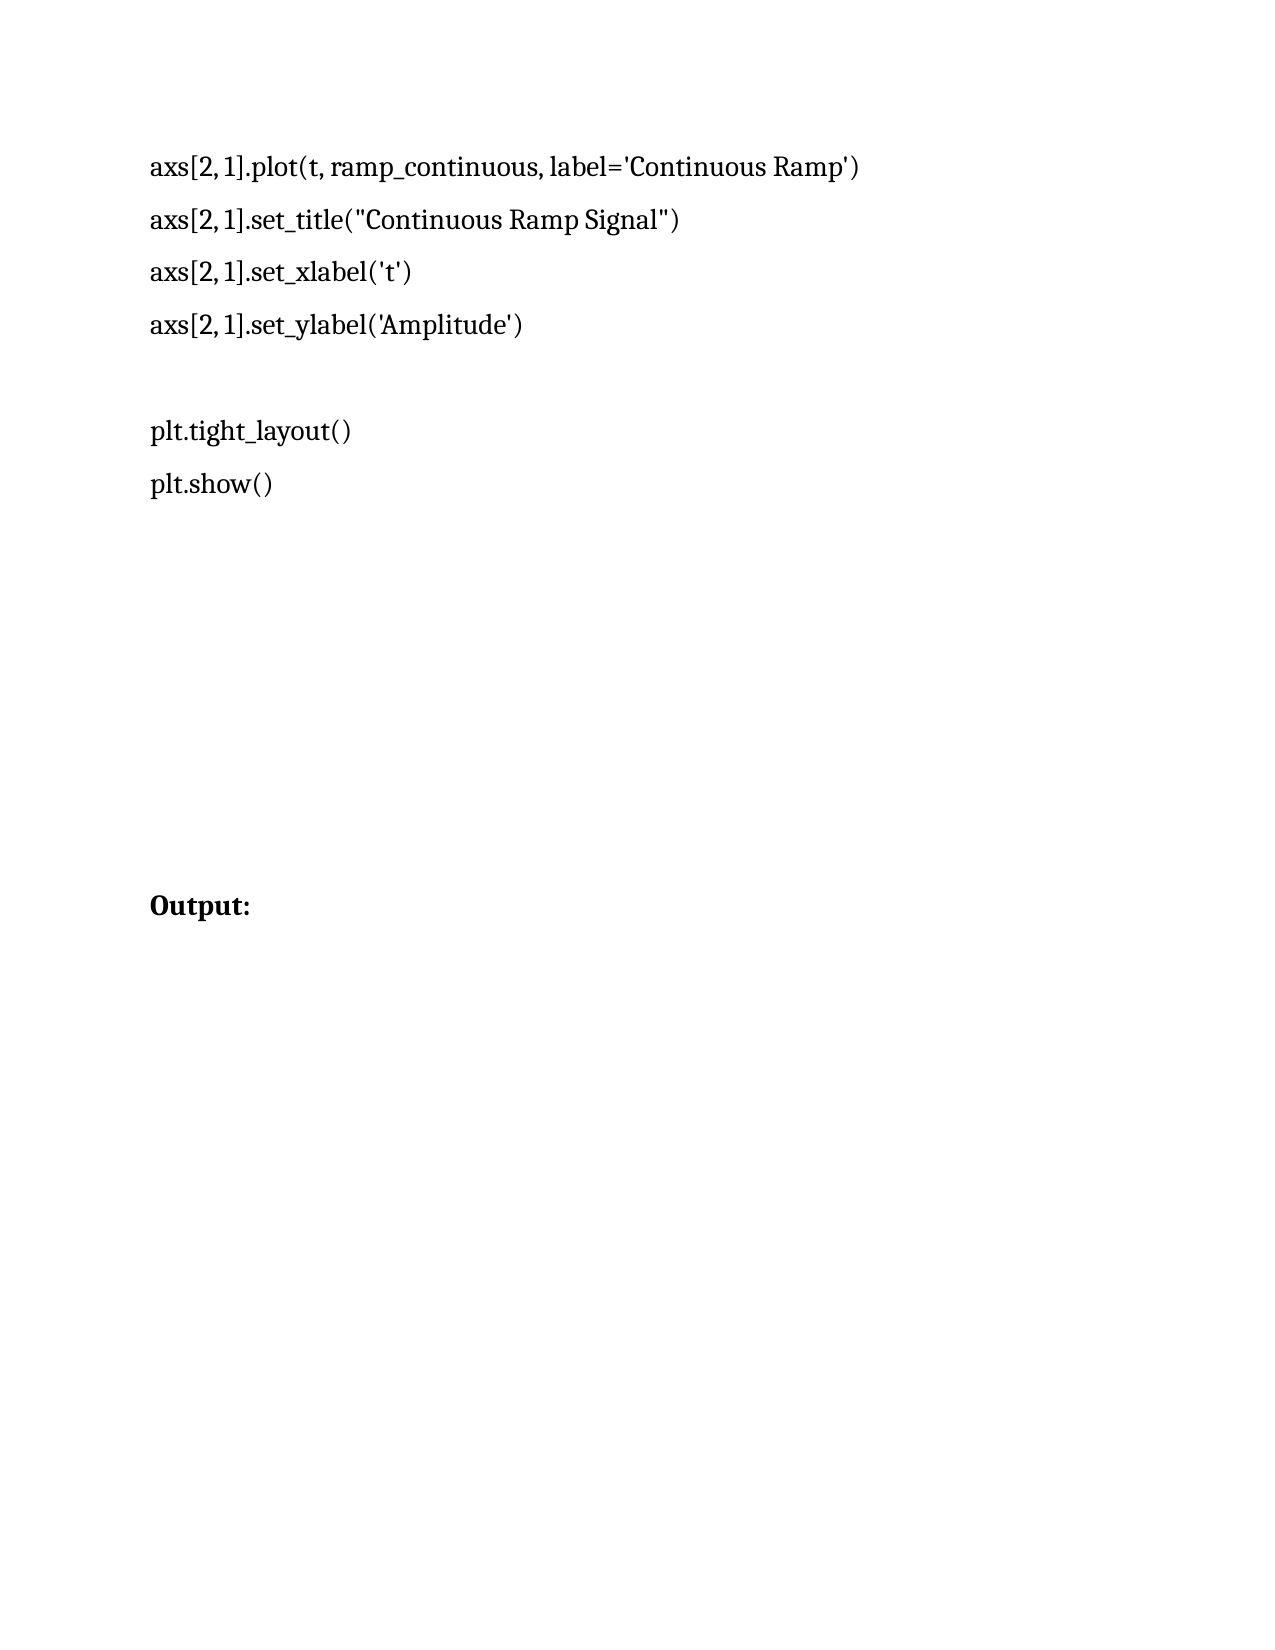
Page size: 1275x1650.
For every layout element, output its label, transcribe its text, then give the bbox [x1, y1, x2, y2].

text axs[2, 1].plot(t, ramp_continuous, label='Continuous Ramp') [150, 150, 1125, 183]
text axs[2, 1].set_ylabel('Amplitude') [150, 308, 1125, 342]
text plt.show() [150, 467, 1125, 500]
text plt.tight_layout() [150, 414, 1125, 448]
text Output: [150, 889, 1125, 923]
text axs[2, 1].set_title("Continuous Ramp Signal") [150, 203, 1125, 236]
text axs[2, 1].set_xlabel('t') [150, 256, 1125, 289]
